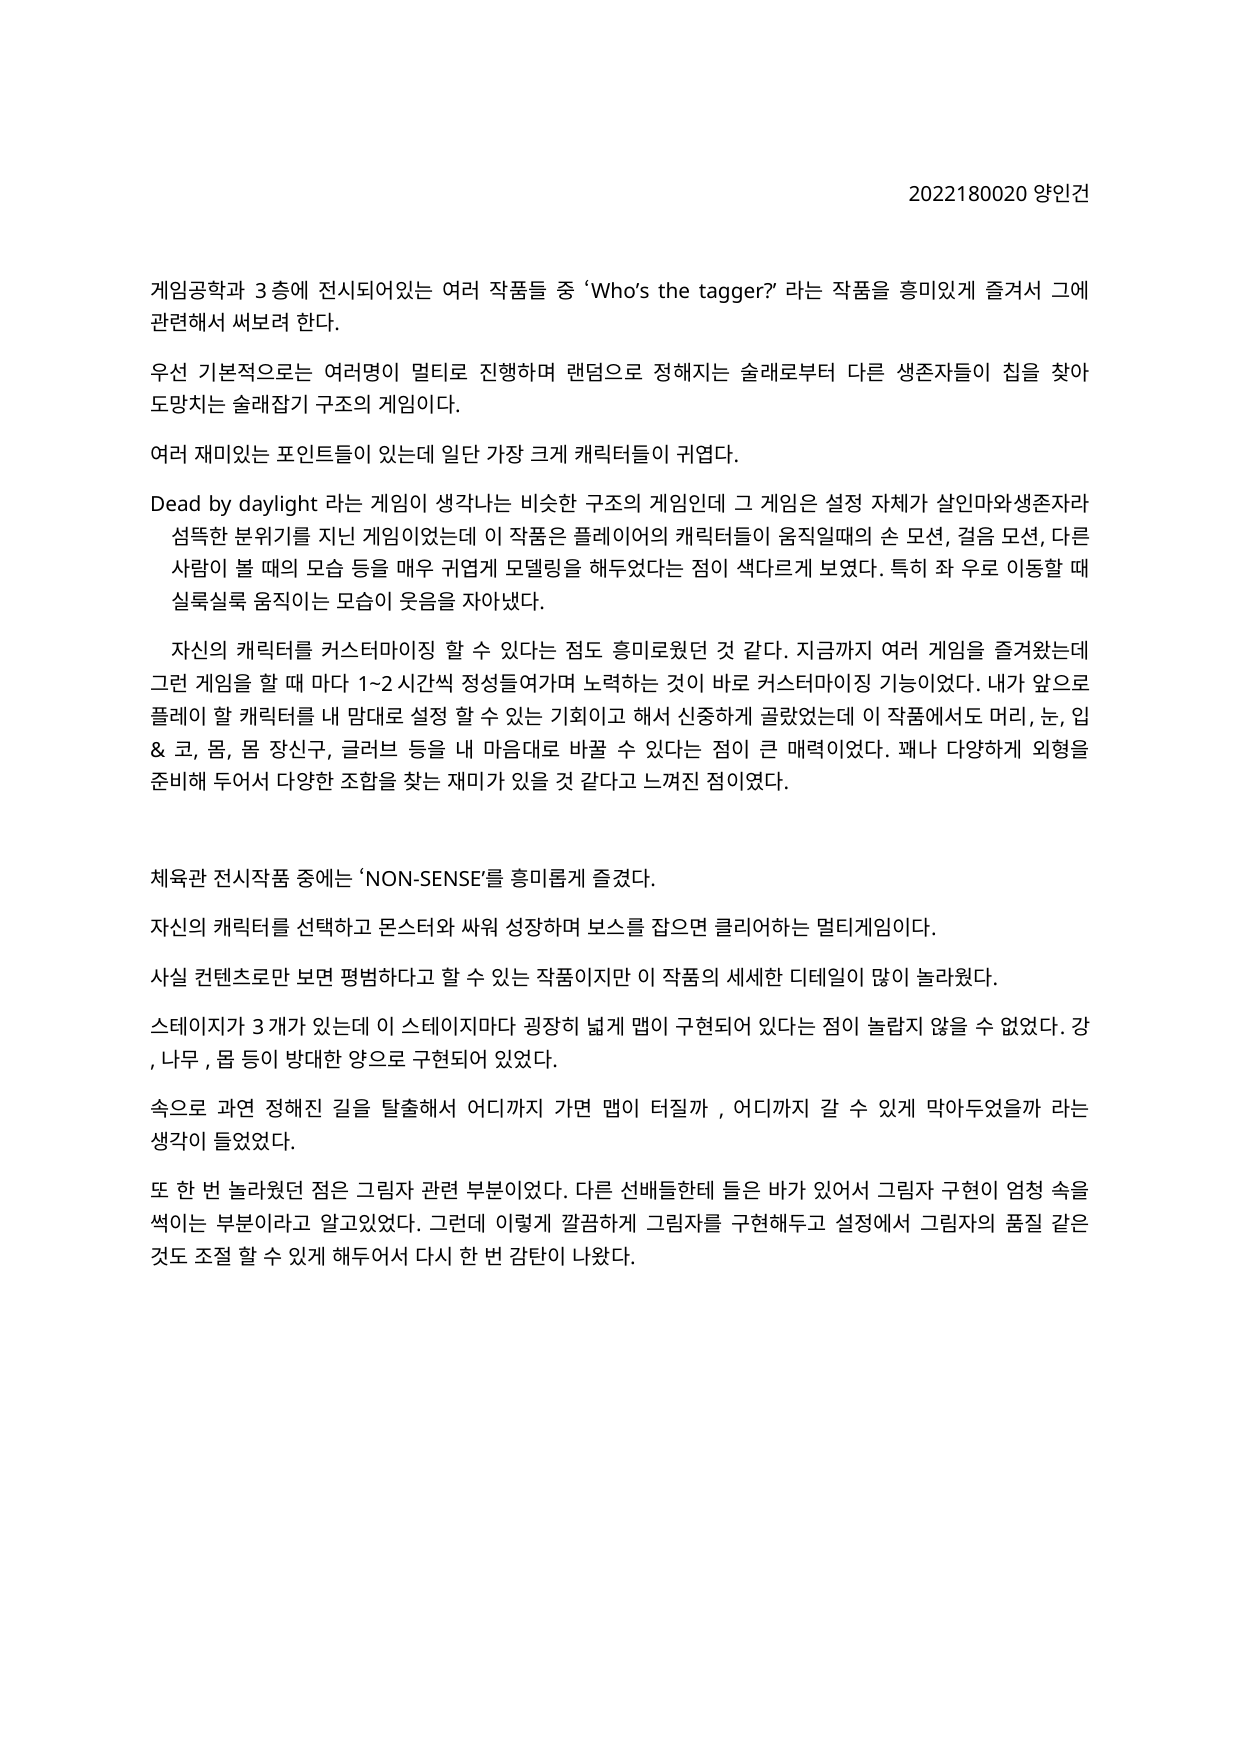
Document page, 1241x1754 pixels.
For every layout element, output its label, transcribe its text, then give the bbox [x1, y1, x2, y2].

text Dead by daylight 라는 게임이 생각나는 비슷한 구조의 게임인데 그 게임은 설정 자체가 살인마와생존자라 섬뜩한 분위기를 지닌 게임이었는데 이 작품은 플레이어의 캐릭터들이 움직일때의 손 모션, 걸음 모션, 다른 사람이 볼 때의 모습 등을 매우 귀엽게 모델링을 해두었다는 점이 색다르게 보였다. 특히 좌 우로 이동할 때 실룩실룩 움직이는 모습이 웃음을 자아냈다. [150, 487, 1090, 616]
text 여러 재미있는 포인트들이 있는데 일단 가장 크게 캐릭터들이 귀엽다. [150, 438, 1090, 468]
text 체육관 전시작품 중에는 ‘NON-SENSE’를 흥미롭게 즐겼다. [150, 862, 1090, 893]
text 우선 기본적으로는 여러명이 멀티로 진행하며 랜덤으로 정해지는 술래로부터 다른 생존자들이 칩을 찾아 도망치는 술래잡기 구조의 게임이다. [150, 356, 1090, 419]
text 또 한 번 놀라웠던 점은 그림자 관련 부분이었다. 다른 선배들한테 들은 바가 있어서 그림자 구현이 엄청 속을 썩이는 부분이라고 알고있었다. 그런데 이렇게 깔끔하게 그림자를 구현해두고 설정에서 그림자의 품질 같은 것도 조절 할 수 있게 해두어서 다시 한 번 감탄이 나왔다. [150, 1174, 1090, 1270]
text 게임공학과 3층에 전시되어있는 여러 작품들 중 ‘Who’s the tagger?’ 라는 작품을 흥미있게 즐겨서 그에 관련해서 써보려 한다. [150, 274, 1090, 337]
text 속으로 과연 정해진 길을 탈출해서 어디까지 가면 맵이 터질까 , 어디까지 갈 수 있게 막아두었을까 라는 생각이 들었었다. [150, 1092, 1090, 1156]
text 자신의 캐릭터를 커스터마이징 할 수 있다는 점도 흥미로웠던 것 같다. 지금까지 여러 게임을 즐겨왔는데 그런 게임을 할 때 마다 1~2시간씩 정성들여가며 노력하는 것이 바로 커스터마이징 기능이었다. 내가 앞으로 플레이 할 캐릭터를 내 맘대로 설정 할 수 있는 기회이고 해서 신중하게 골랐었는데 이 작품에서도 머리, 눈, 입 & 코, 몸, 몸 장신구, 글러브 등을 내 마음대로 바꿀 수 있다는 점이 큰 매력이었다. 꽤나 다양하게 외형을 준비해 두어서 다양한 조합을 찾는 재미가 있을 것 같다고 느껴진 점이였다. [150, 635, 1090, 796]
text 사실 컨텐츠로만 보면 평범하다고 할 수 있는 작품이지만 이 작품의 세세한 디테일이 많이 놀라웠다. [150, 961, 1090, 991]
text 스테이지가 3개가 있는데 이 스테이지마다 굉장히 넓게 맵이 구현되어 있다는 점이 놀랍지 않을 수 없었다. 강 , 나무 , 몹 등이 방대한 양으로 구현되어 있었다. [150, 1010, 1090, 1073]
text 2022180020 양인건 [150, 177, 1090, 207]
text 자신의 캐릭터를 선택하고 몬스터와 싸워 성장하며 보스를 잡으면 클리어하는 멀티게임이다. [150, 912, 1090, 942]
